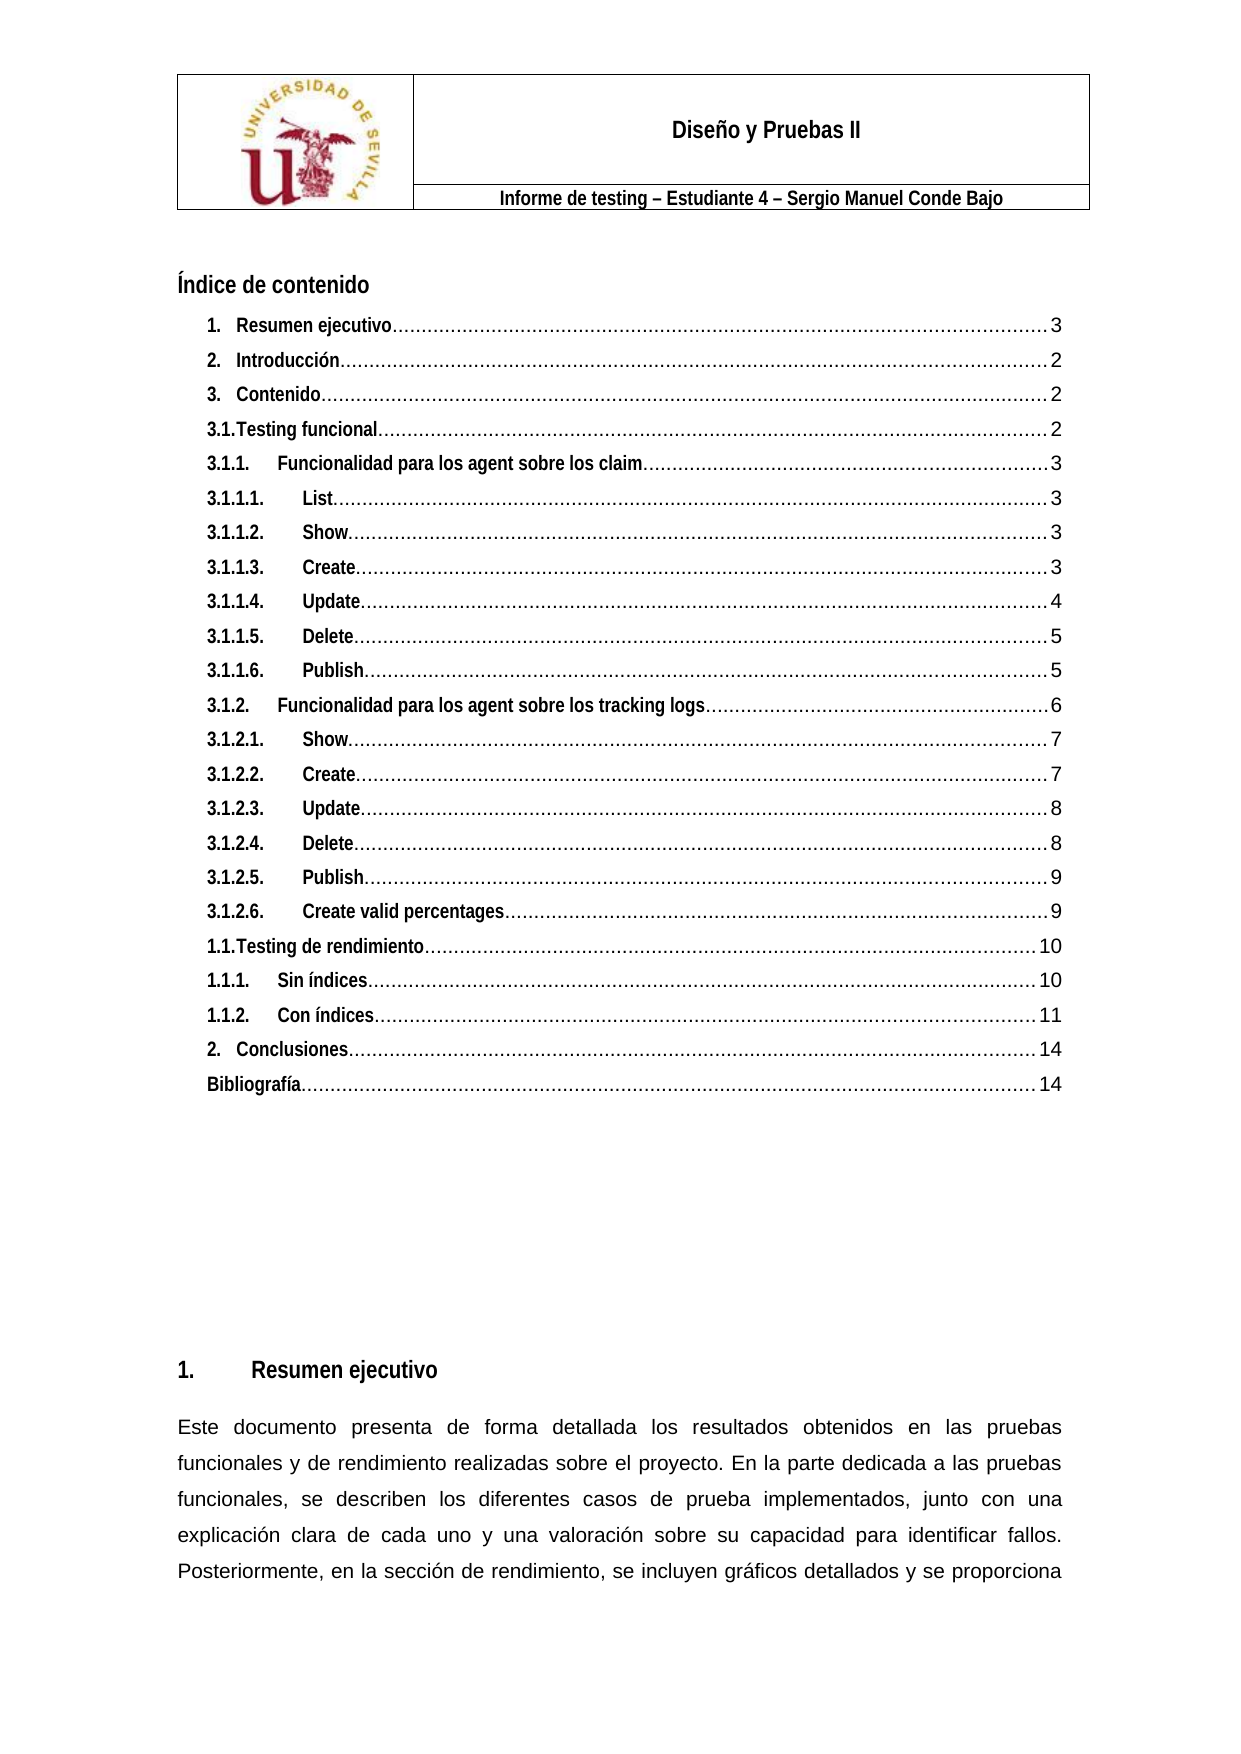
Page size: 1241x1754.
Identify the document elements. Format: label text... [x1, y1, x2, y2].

picture [240, 77, 381, 207]
subtitle Resumen ejecutivo [177, 1355, 1063, 1384]
